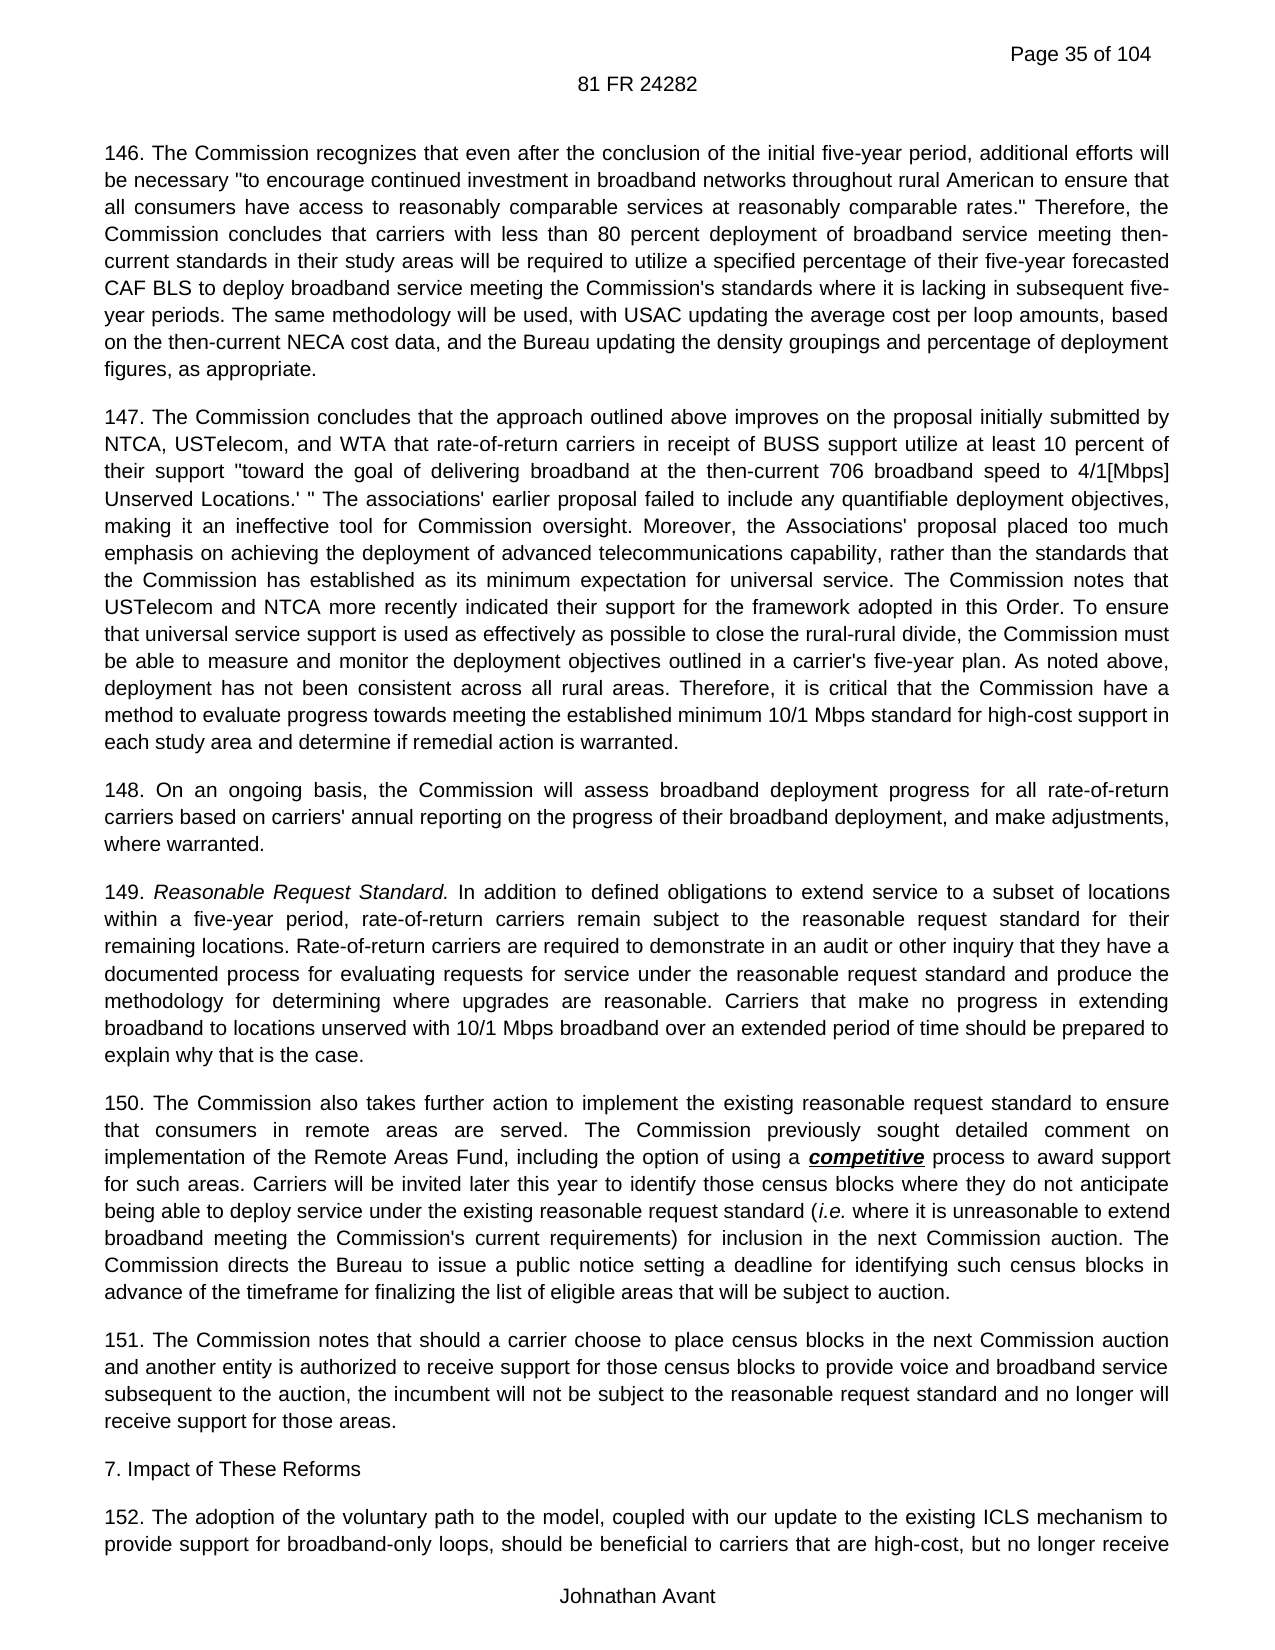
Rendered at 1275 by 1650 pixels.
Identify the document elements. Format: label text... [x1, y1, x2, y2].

text 148. On an ongoing basis, the Commission will assess broadband deployment progress for all rate-of-return carriers based on carriers' annual reporting on the progress of their broadband deployment, and make adjustments, where warranted. [104, 775, 1171, 856]
text 146. The Commission recognizes that even after the conclusion of the initial five-year period, additional efforts will be necessary "to encourage continued investment in broadband networks throughout rural American to ensure that all consumers have access to reasonably comparable services at reasonably comparable rates." Therefore, the Commission concludes that carriers with less than 80 percent deployment of broadband service meeting then-current standards in their study areas will be required to utilize a specified percentage of their five-year forecasted CAF BLS to deploy broadband service meeting the Commission's standards where it is lacking in subsequent five-year periods. The same methodology will be used, with USAC updating the average cost per loop amounts, based on the then-current NECA cost data, and the Bureau updating the density groupings and percentage of deployment figures, as appropriate. [104, 137, 1171, 381]
text 150. The Commission also takes further action to implement the existing reasonable request standard to ensure that consumers in remote areas are served. The Commission previously sought detailed comment on implementation of the Remote Areas Fund, including the option of using a competitive process to award support for such areas. Carriers will be invited later this year to identify those census blocks where they do not anticipate being able to deploy service under the existing reasonable request standard (i.e. where it is unreasonable to extend broadband meeting the Commission's current requirements) for inclusion in the next Commission auction. The Commission directs the Bureau to issue a public notice setting a deadline for identifying such census blocks in advance of the timeframe for finalizing the list of eligible areas that will be subject to auction. [104, 1087, 1171, 1304]
text 149. Reasonable Request Standard. In addition to defined obligations to extend service to a subset of locations within a five-year period, rate-of-return carriers remain subject to the reasonable request standard for their remaining locations. Rate-of-return carriers are required to demonstrate in an audit or other inquiry that they have a documented process for evaluating requests for service under the reasonable request standard and produce the methodology for determining where upgrades are reasonable. Carriers that make no progress in extending broadband to locations unserved with 10/1 Mbps broadband over an extended period of time should be prepared to explain why that is the case. [104, 877, 1171, 1067]
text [104, 1502, 1171, 1556]
text 147. The Commission concludes that the approach outlined above improves on the proposal initially submitted by NTCA, USTelecom, and WTA that rate-of-return carriers in receipt of BUSS support utilize at least 10 percent of their support "toward the goal of delivering broadband at the then-current 706 broadband speed to 4/1[Mbps] Unserved Locations.' " The associations' earlier proposal failed to include any quantifiable deployment objectives, making it an ineffective tool for Commission oversight. Moreover, the Associations' proposal placed too much emphasis on achieving the deployment of advanced telecommunications capability, rather than the standards that the Commission has established as its minimum expectation for universal service. The Commission notes that USTelecom and NTCA more recently indicated their support for the framework adopted in this Order. To ensure that universal service support is used as effectively as possible to close the rural-rural divide, the Commission must be able to measure and monitor the deployment objectives outlined in a carrier's five-year plan. As noted above, deployment has not been consistent across all rural areas. Therefore, it is critical that the Commission have a method to evaluate progress towards meeting the established minimum 10/1 Mbps standard for high-cost support in each study area and determine if remedial action is warranted. [104, 402, 1171, 754]
text 7. Impact of These Reforms [104, 1454, 1171, 1481]
text 151. The Commission notes that should a carrier choose to place census blocks in the next Commission auction and another entity is authorized to receive support for those census blocks to provide voice and broadband service subsequent to the auction, the incumbent will not be subject to the reasonable request standard and no longer will receive support for those areas. [104, 1325, 1171, 1433]
